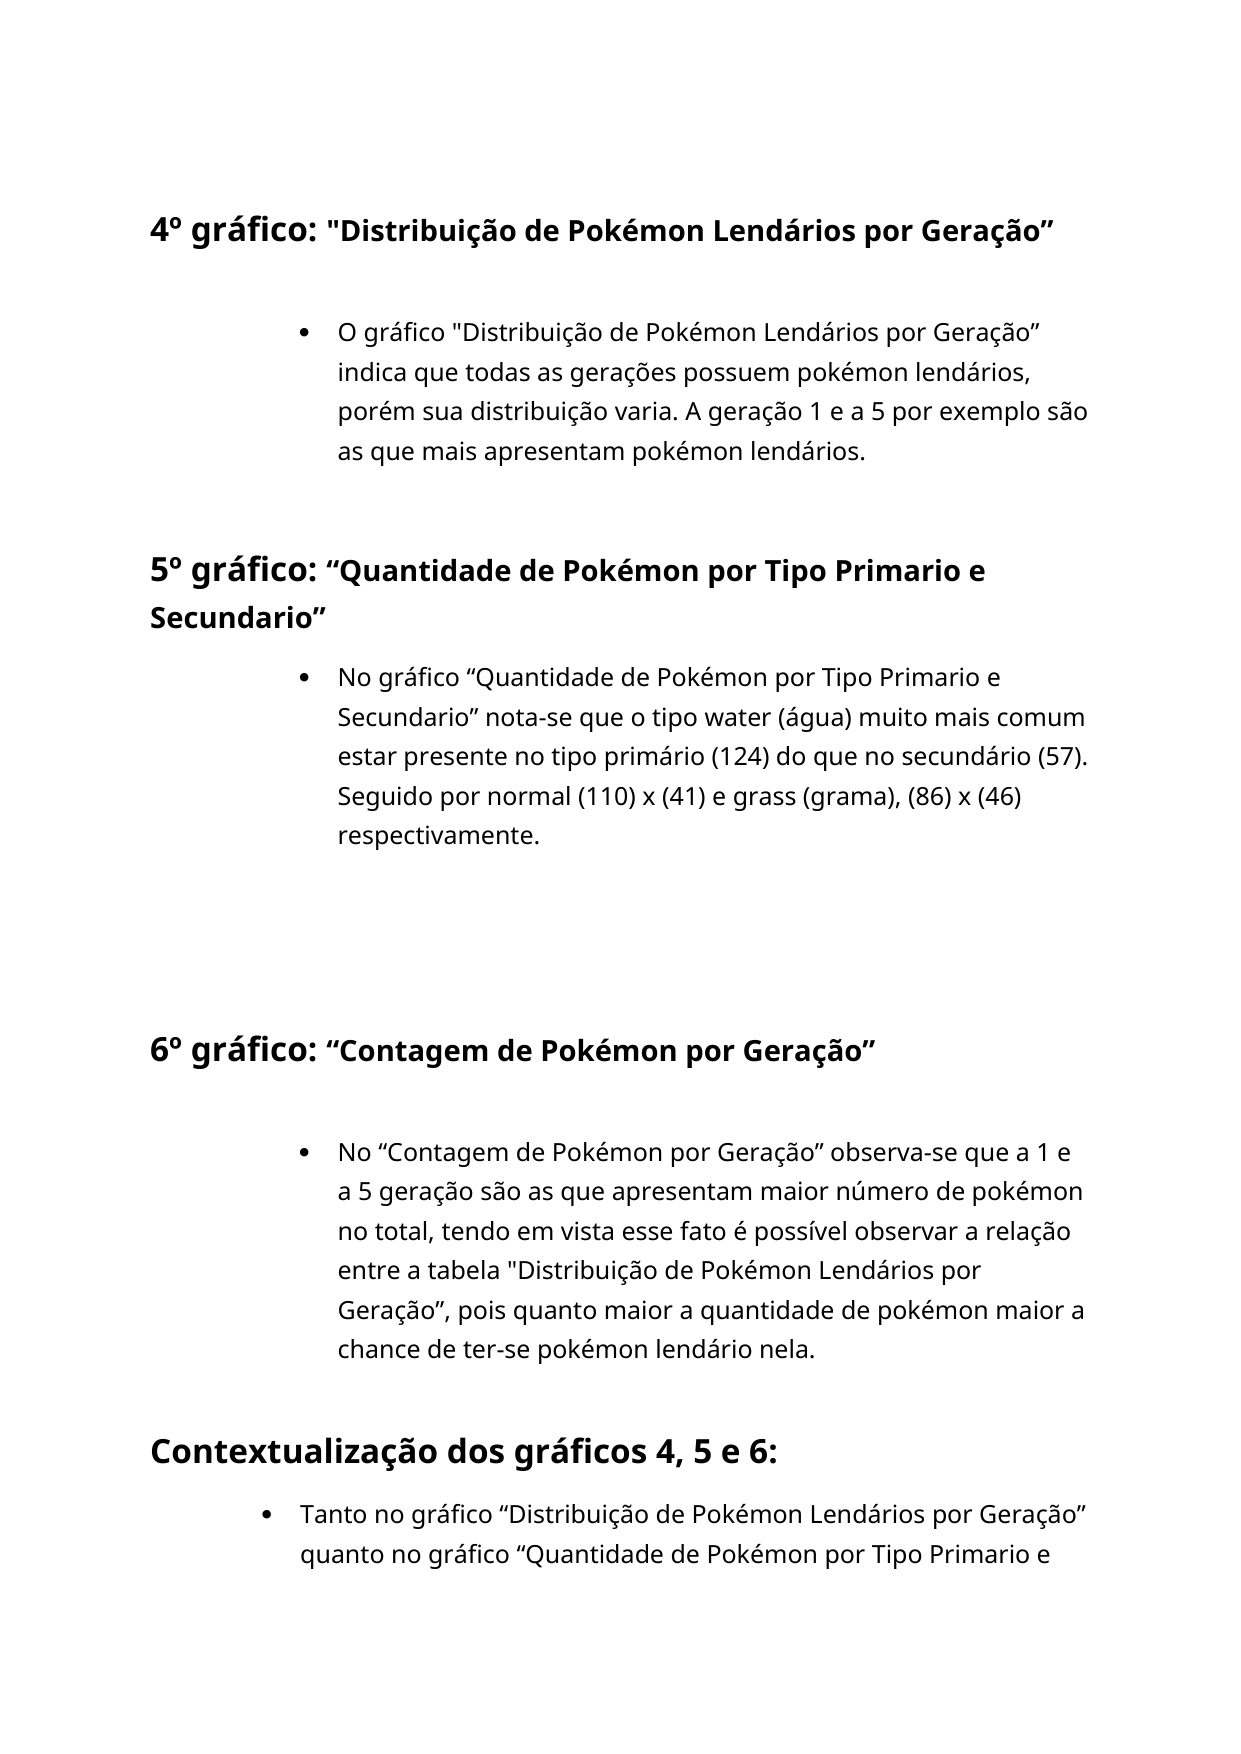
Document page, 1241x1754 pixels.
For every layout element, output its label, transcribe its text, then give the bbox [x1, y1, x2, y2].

text 4º gráfico: "Distribuição de Pokémon Lendários por Geração” [150, 206, 1090, 252]
list O gráfico "Distribuição de Pokémon Lendários por Geração” indica que todas as gerações possuem pokémon lendários, porém sua distribuição varia. A geração 1 e a 5 por exemplo são as que mais apresentam pokémon lendários. [300, 315, 1090, 467]
list No gráfico “Quantidade de Pokémon por Tipo Primario e Secundario” nota-se que o tipo water (água) muito mais comum estar presente no tipo primário (124) do que no secundário (57). Seguido por normal (110) x (41) e grass (grama), (86) x (46) respectivamente. [300, 660, 1090, 852]
text 6º gráfico: “Contagem de Pokémon por Geração” [150, 1026, 1090, 1071]
text Contextualização dos gráficos 4, 5 e 6: [150, 1427, 1090, 1473]
text 5º gráfico: “Quantidade de Pokémon por Tipo Primario e Secundario” [150, 546, 1090, 637]
list No “Contagem de Pokémon por Geração” observa-se que a 1 e a 5 geração são as que apresentam maior número de pokémon no total, tendo em vista esse fato é possível observar a relação entre a tabela "Distribuição de Pokémon Lendários por Geração”, pois quanto maior a quantidade de pokémon maior a chance de ter-se pokémon lendário nela. [300, 1134, 1090, 1366]
